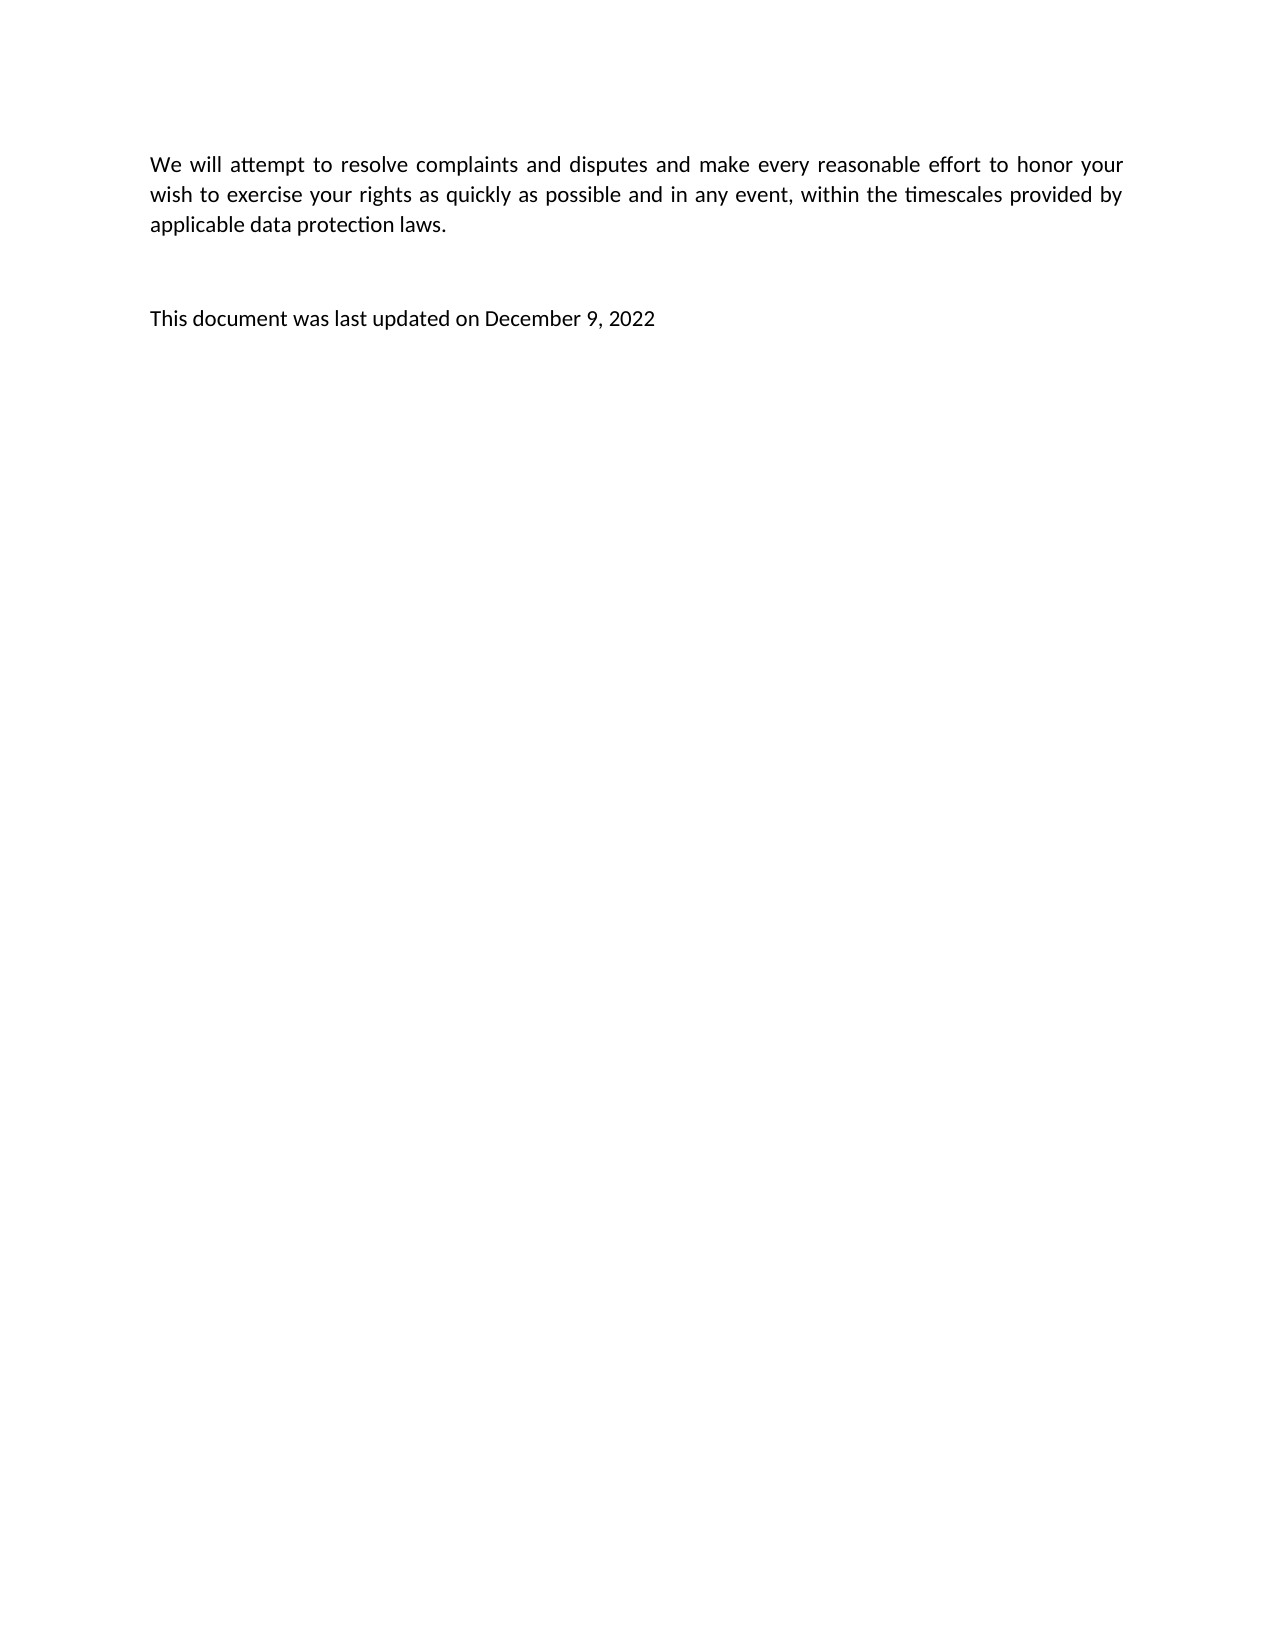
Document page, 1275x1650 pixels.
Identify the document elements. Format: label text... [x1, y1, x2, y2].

text We will attempt to resolve complaints and disputes and make every reasonable effort to honor your wish to exercise your rights as quickly as possible and in any event, within the timescales provided by applicable data protection laws. [150, 150, 1125, 238]
text This document was last updated on December 9, 2022 [150, 304, 1125, 332]
